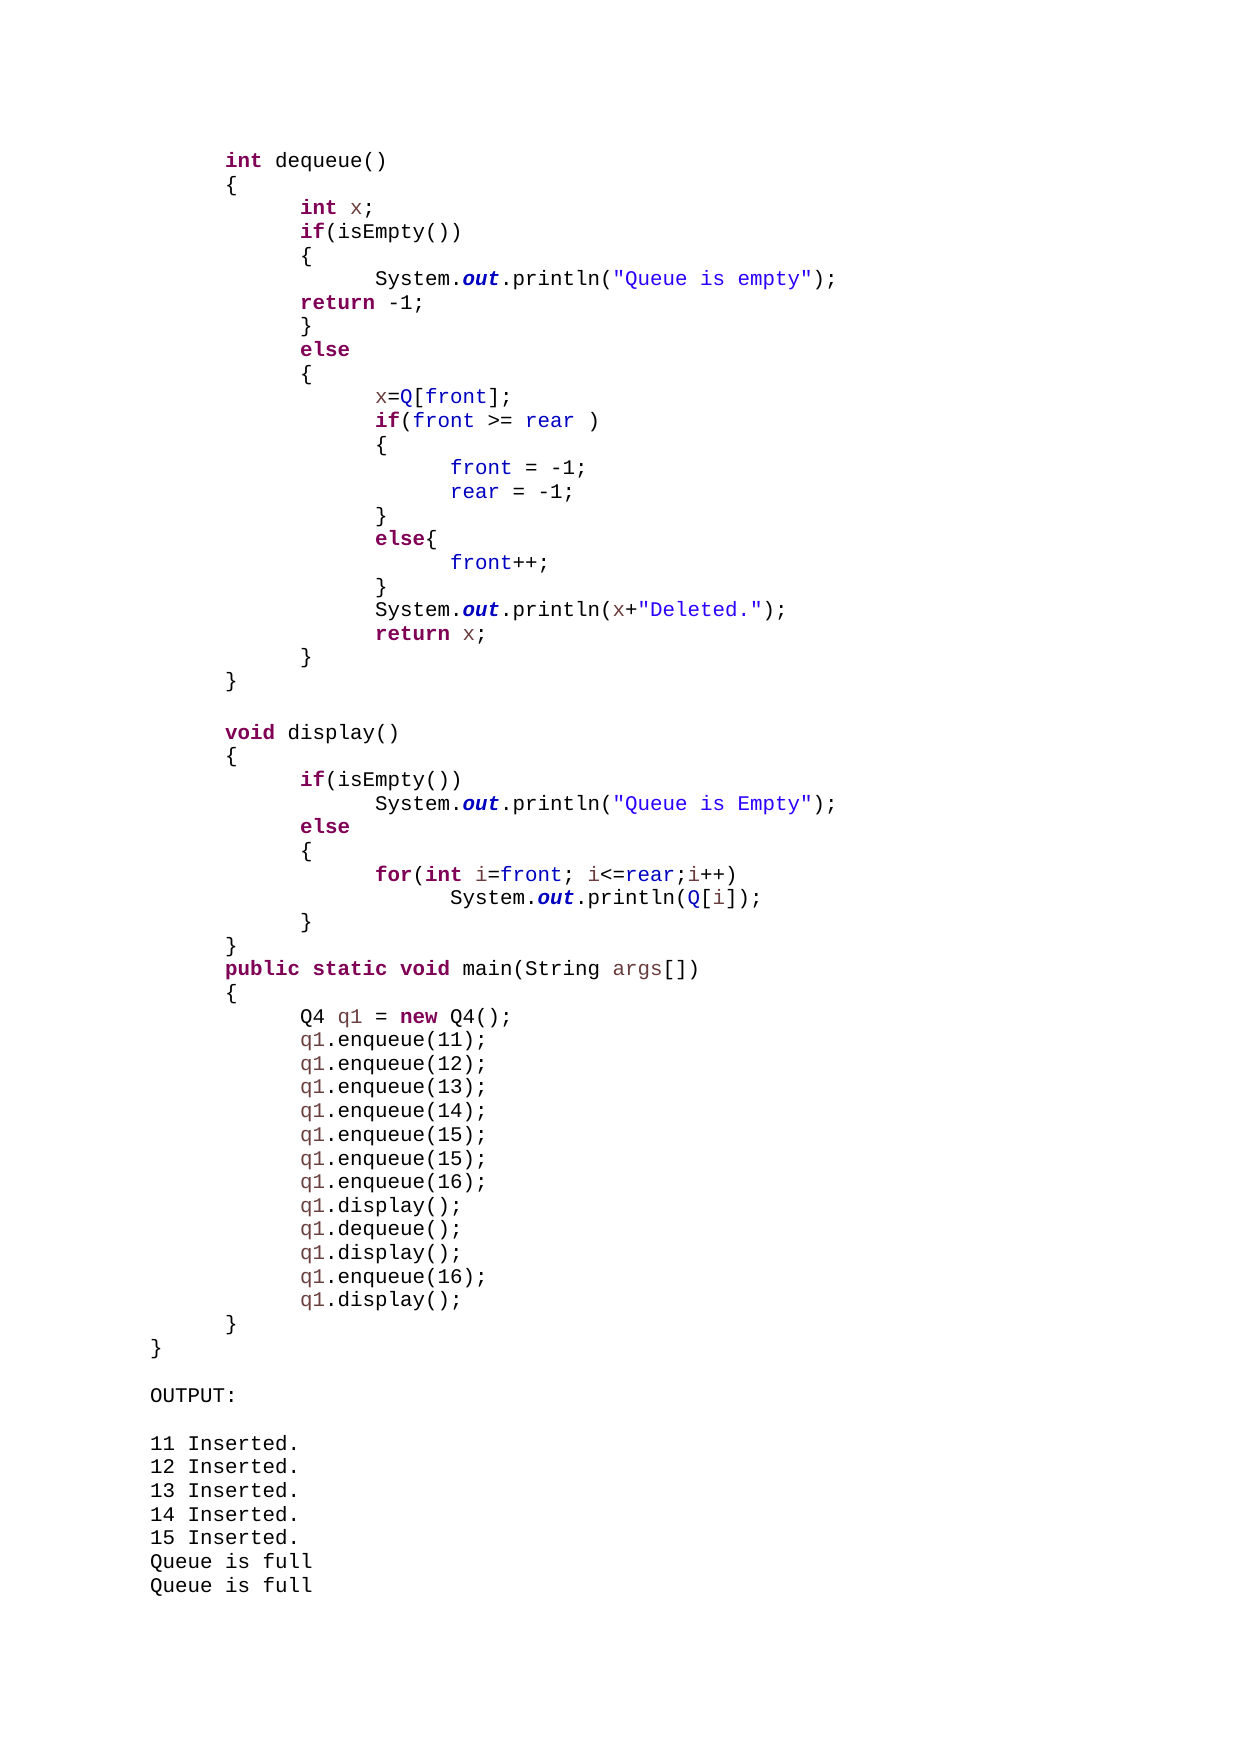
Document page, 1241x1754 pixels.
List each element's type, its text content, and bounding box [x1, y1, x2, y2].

text return -1; [150, 292, 1090, 316]
text OUTPUT: [150, 1385, 1090, 1408]
text Queue is full [150, 1551, 1090, 1574]
text 13 Inserted. [150, 1480, 1090, 1504]
text } [150, 316, 1090, 339]
text 15 Inserted. [150, 1527, 1090, 1551]
text { [150, 363, 1090, 386]
text q1.enqueue(11); [150, 1029, 1090, 1053]
text { [150, 244, 1090, 268]
text q1.enqueue(12); [150, 1053, 1090, 1077]
text Queue is full [150, 1574, 1090, 1598]
text void display() [150, 722, 1090, 746]
text rear = -1; [150, 481, 1090, 505]
text if(isEmpty()) [150, 221, 1090, 244]
text { [150, 746, 1090, 769]
text q1.enqueue(16); [150, 1266, 1090, 1289]
text System.out.println("Queue is empty"); [150, 268, 1090, 292]
text q1.dequeue(); [150, 1218, 1090, 1242]
text { [150, 174, 1090, 197]
text 12 Inserted. [150, 1456, 1090, 1480]
text q1.display(); [150, 1195, 1090, 1218]
text q1.enqueue(13); [150, 1077, 1090, 1100]
text if(front >= rear ) [150, 410, 1090, 434]
text if(isEmpty()) [150, 769, 1090, 793]
text { [150, 840, 1090, 864]
text int dequeue() [150, 150, 1090, 174]
text } [150, 576, 1090, 599]
text for(int i=front; i<=rear;i++) [150, 864, 1090, 887]
text x=Q[front]; [150, 386, 1090, 410]
text q1.enqueue(16); [150, 1171, 1090, 1195]
text } [150, 1313, 1090, 1337]
text System.out.println("Queue is Empty"); [150, 793, 1090, 816]
text else{ [150, 528, 1090, 552]
text } [150, 647, 1090, 670]
text q1.display(); [150, 1289, 1090, 1313]
text } [150, 1337, 1090, 1360]
text System.out.println(Q[i]); [150, 887, 1090, 911]
text front++; [150, 552, 1090, 576]
text { [150, 982, 1090, 1006]
text { [150, 434, 1090, 457]
text return x; [150, 623, 1090, 647]
text } [150, 911, 1090, 935]
text public static void main(String args[]) [150, 958, 1090, 982]
text 14 Inserted. [150, 1504, 1090, 1527]
text q1.enqueue(15); [150, 1124, 1090, 1147]
text System.out.println(x+"Deleted."); [150, 599, 1090, 623]
text } [150, 670, 1090, 694]
text else [150, 339, 1090, 363]
text } [150, 935, 1090, 958]
text 11 Inserted. [150, 1433, 1090, 1456]
text } [150, 505, 1090, 528]
text front = -1; [150, 457, 1090, 481]
text q1.enqueue(15); [150, 1147, 1090, 1171]
text q1.enqueue(14); [150, 1100, 1090, 1124]
text q1.display(); [150, 1242, 1090, 1266]
text else [150, 816, 1090, 840]
text int x; [150, 197, 1090, 221]
text Q4 q1 = new Q4(); [150, 1006, 1090, 1029]
